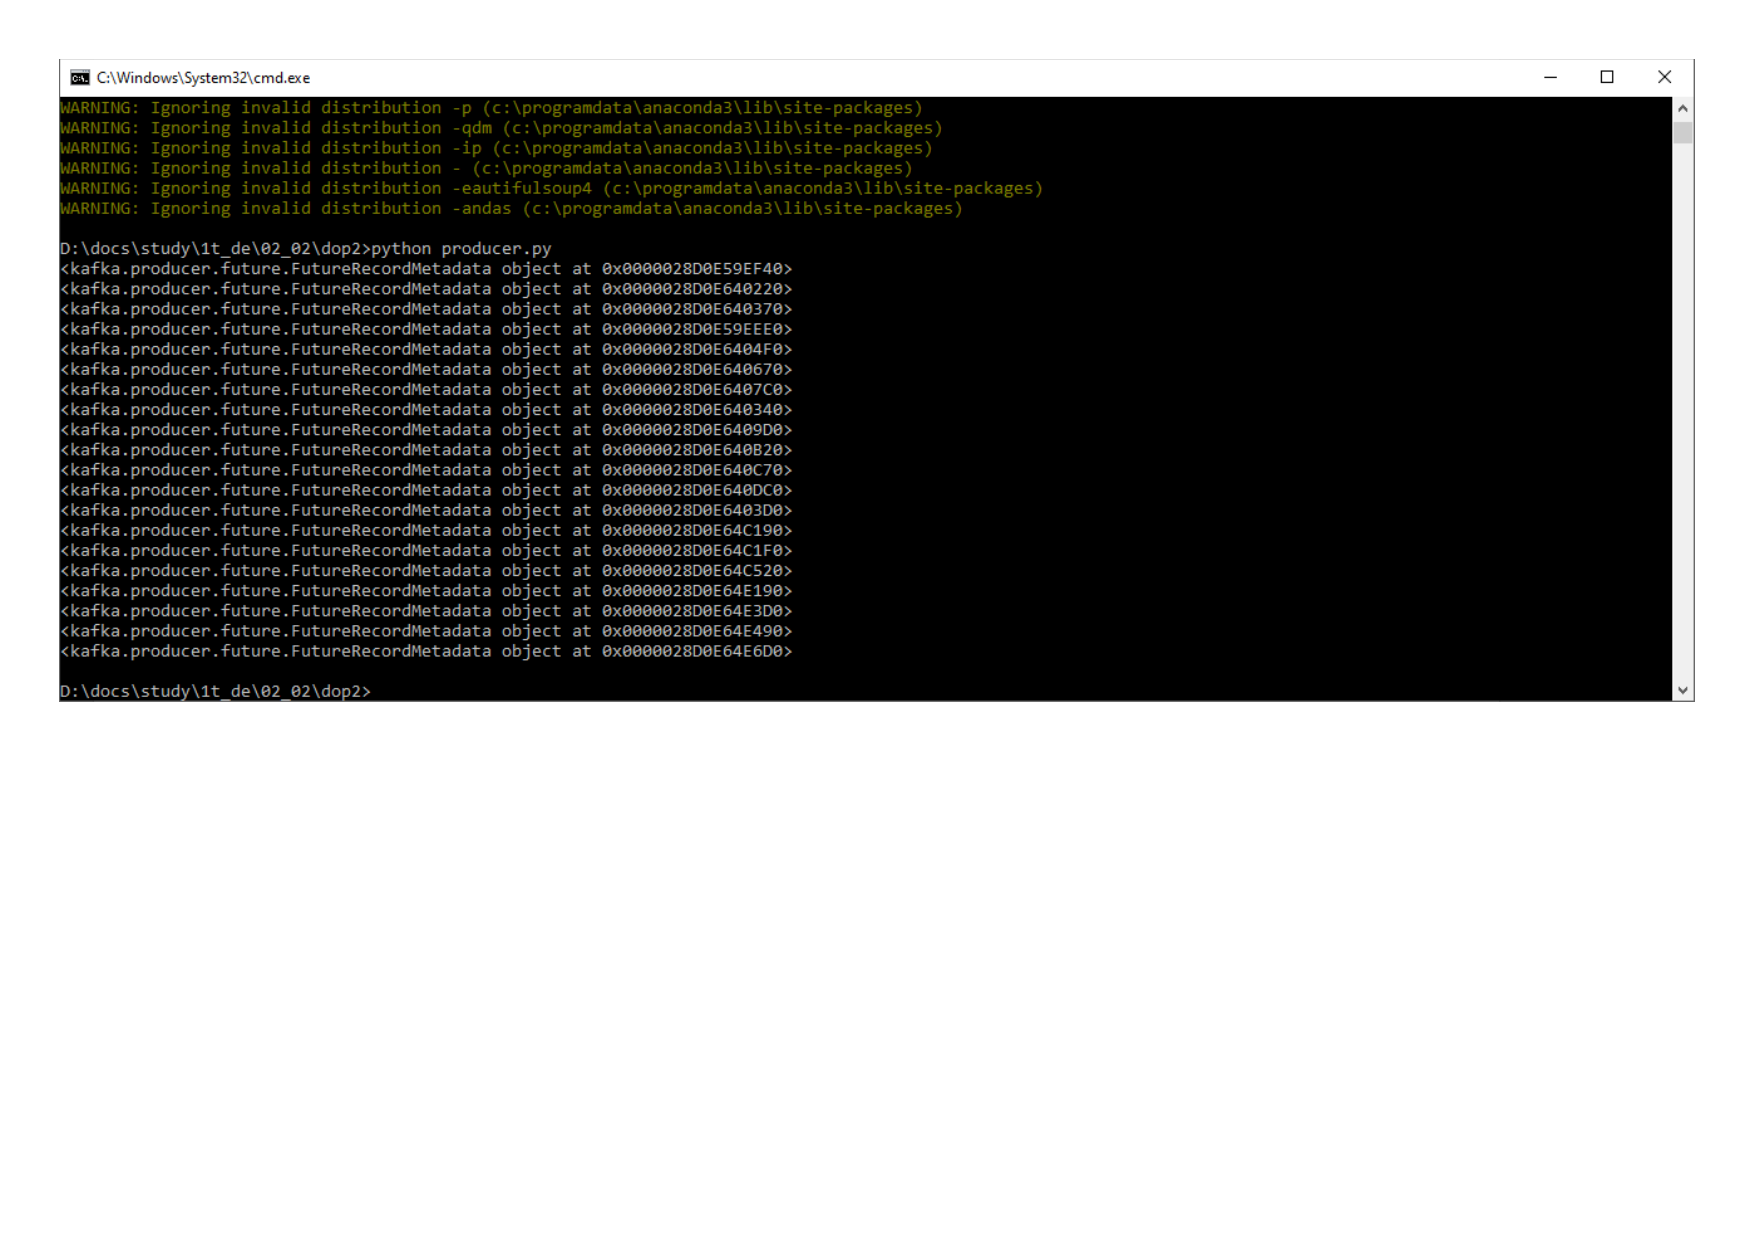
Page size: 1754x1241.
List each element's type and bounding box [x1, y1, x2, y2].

picture [59, 59, 1695, 702]
